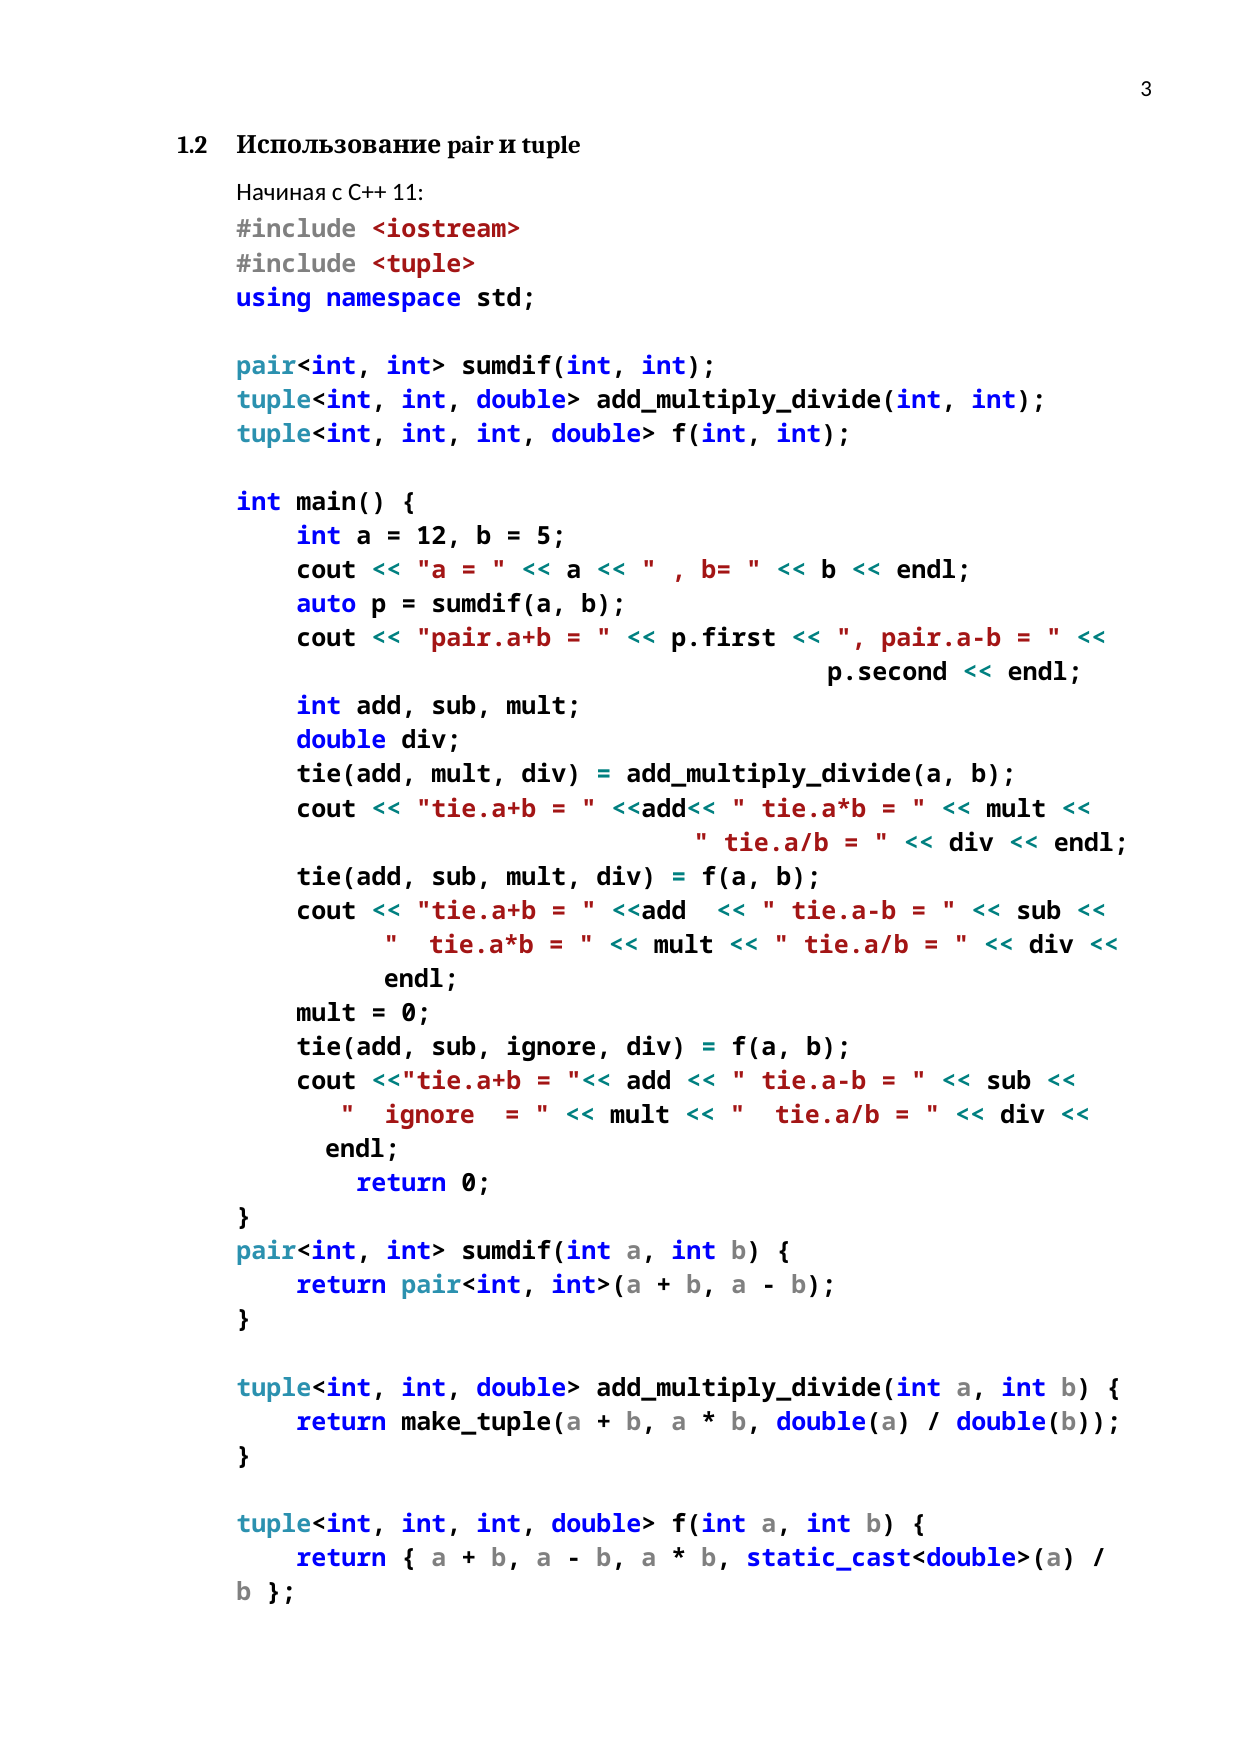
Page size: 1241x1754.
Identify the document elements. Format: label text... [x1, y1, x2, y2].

text pair<int, int> sumdif(int, int); [236, 347, 1152, 381]
text double div; [236, 722, 1152, 756]
text " tie.a*b = " << mult << " tie.a/b = " << div << endl; [384, 926, 1152, 994]
text p.second << endl; [767, 654, 1152, 688]
text tuple<int, int, double> add_multiply_divide(int a, int b) { [236, 1369, 1152, 1403]
text using namespace std; [236, 279, 1152, 313]
text cout << "a = " << a << " , b= " << b << endl; [236, 552, 1152, 586]
text } [236, 1301, 1152, 1335]
text cout << "pair.a+b = " << p.first << ", pair.a-b = " << [236, 620, 1152, 654]
text } [236, 1199, 1152, 1233]
text return make_tuple(a + b, a * b, double(a) / double(b)); [236, 1403, 1152, 1437]
text return pair<int, int>(a + b, a - b); [236, 1267, 1152, 1301]
text tie(add, mult, div) = add_multiply_divide(a, b); [236, 756, 1152, 790]
text tuple<int, int, double> add_multiply_divide(int, int); [236, 381, 1152, 416]
text } [236, 1437, 1152, 1471]
subtitle Использование pair и tuple [177, 131, 1152, 159]
text cout << "tie.a+b = " <<add<< " tie.a*b = " << mult << [236, 790, 1152, 824]
text " tie.a/b = " << div << endl; [679, 824, 1152, 858]
text tuple<int, int, int, double> f(int, int); [236, 416, 1152, 449]
text #include <tuple> [236, 245, 1152, 279]
text return 0; [236, 1165, 1152, 1199]
text int main() { [236, 484, 1152, 518]
text int a = 12, b = 5; [236, 518, 1152, 552]
text Начиная с C++ 11: [177, 176, 1152, 207]
text int add, sub, mult; [236, 688, 1152, 722]
text mult = 0; [236, 994, 1152, 1029]
text cout <<"tie.a+b = "<< add << " tie.a-b = " << sub << [236, 1063, 1152, 1097]
text tuple<int, int, int, double> f(int a, int b) { [236, 1506, 1152, 1539]
text return { a + b, a - b, a * b, static_cast<double>(a) / b }; [236, 1539, 1152, 1608]
text pair<int, int> sumdif(int a, int b) { [236, 1233, 1152, 1267]
text tie(add, sub, ignore, div) = f(a, b); [236, 1029, 1152, 1063]
text cout << "tie.a+b = " <<add << " tie.a-b = " << sub << [236, 892, 1152, 926]
text tie(add, sub, mult, div) = f(a, b); [236, 858, 1152, 892]
text #include <iostream> [236, 211, 1152, 245]
text " ignore = " << mult << " tie.a/b = " << div << endl; [325, 1097, 1152, 1165]
text auto p = sumdif(a, b); [236, 586, 1152, 620]
